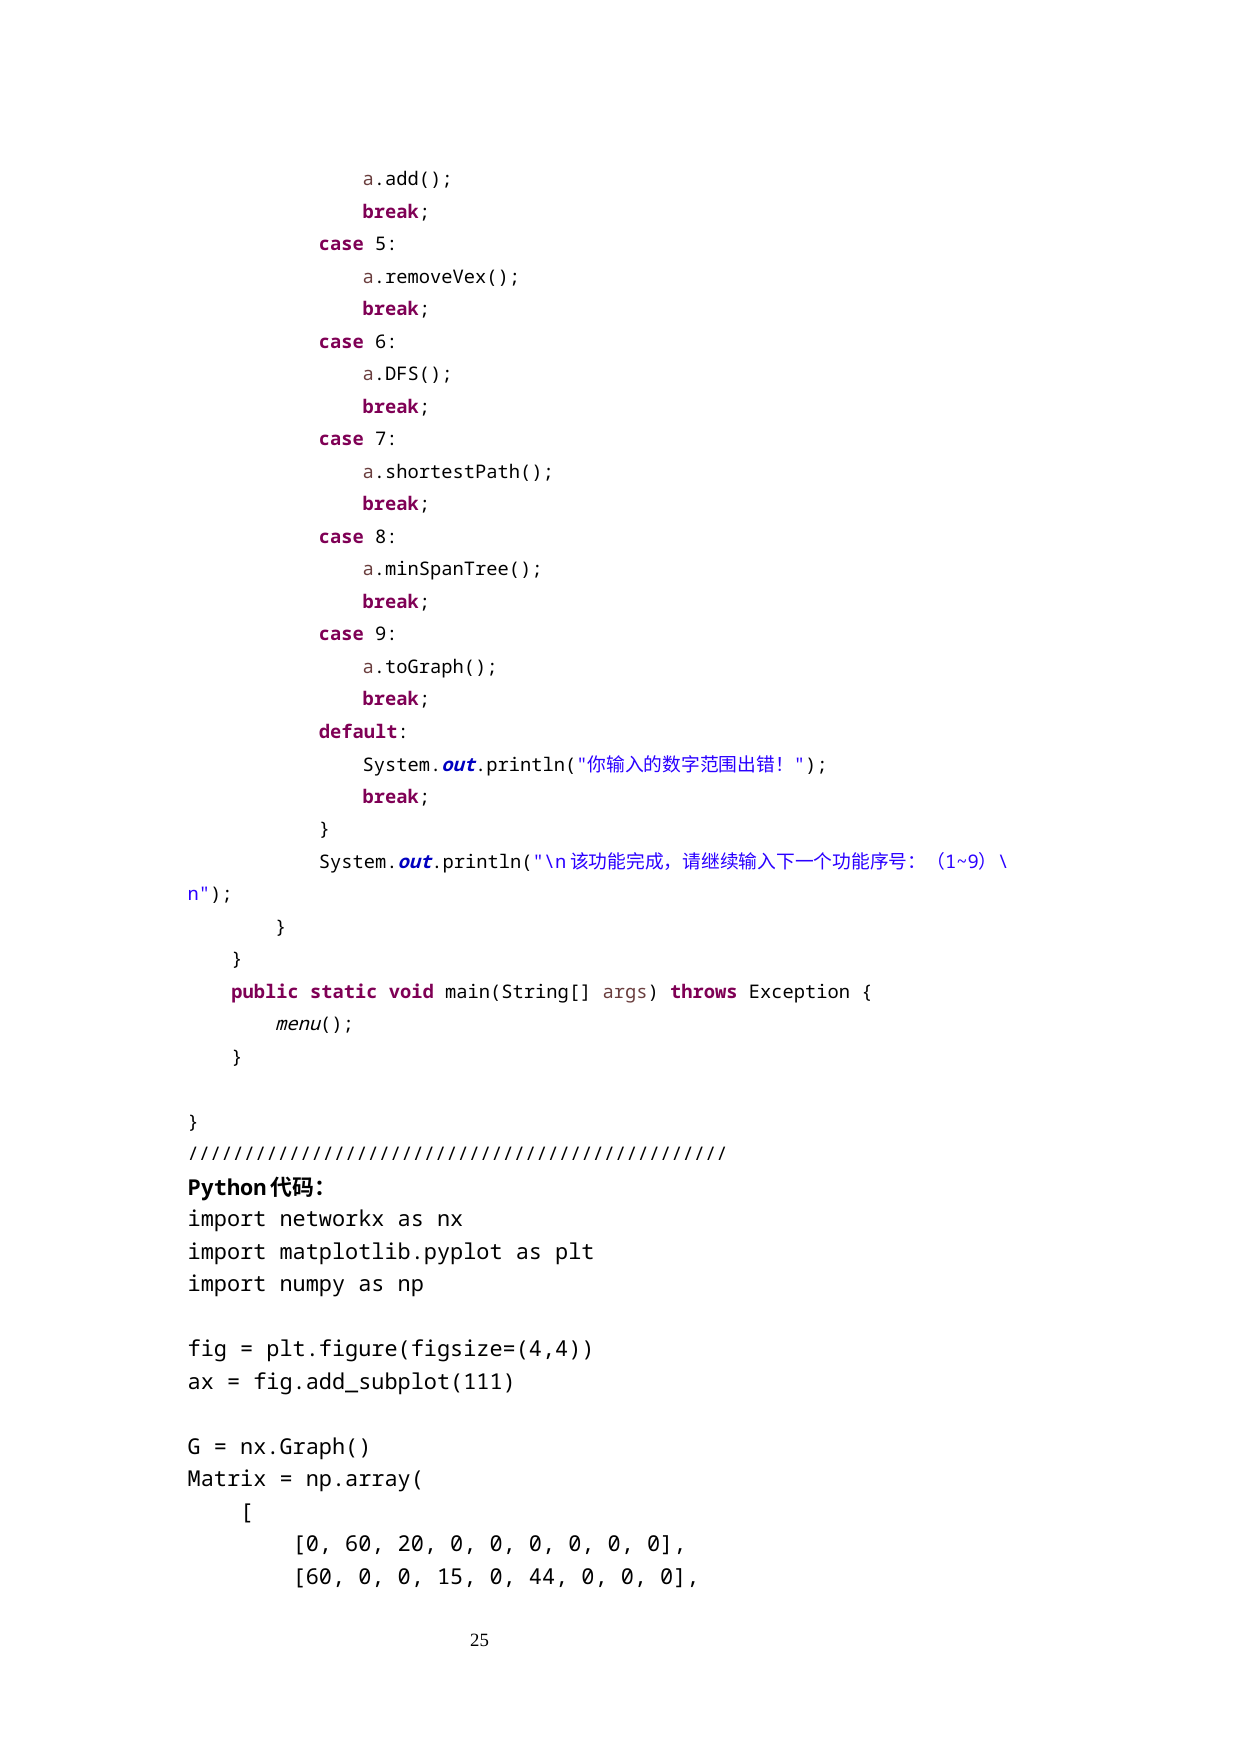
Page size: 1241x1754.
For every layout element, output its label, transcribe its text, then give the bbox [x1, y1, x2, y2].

text a.DFS(); [187, 357, 1053, 389]
text a.removeVex(); [187, 259, 1053, 292]
text } [187, 1039, 1053, 1072]
text case 6: [187, 324, 1053, 357]
text } [187, 1104, 1053, 1137]
text [60, 0, 0, 15, 0, 44, 0, 0, 0], [187, 1559, 1053, 1592]
text break; [187, 292, 1053, 324]
text case 7: [187, 422, 1053, 454]
text default: [187, 714, 1053, 747]
text break; [187, 194, 1053, 227]
text import numpy as np [187, 1267, 1053, 1299]
text a.toGraph(); [187, 649, 1053, 682]
text a.shortestPath(); [187, 454, 1053, 487]
text public static void main(String[] args) throws Exception { [187, 974, 1053, 1007]
text //////////////////////////////////////////////// [187, 1137, 1053, 1169]
text break; [187, 682, 1053, 714]
text Python代码： [187, 1169, 1053, 1202]
text System.out.println("\n该功能完成，请继续输入下一个功能序号：（1~9）\n"); [187, 844, 1053, 909]
text a.minSpanTree(); [187, 552, 1053, 584]
text } [187, 909, 1053, 942]
text case 9: [187, 617, 1053, 649]
text case 8: [187, 519, 1053, 552]
text System.out.println("你输入的数字范围出错！"); [187, 747, 1053, 779]
text [ [187, 1494, 1053, 1527]
text Matrix = np.array( [187, 1462, 1053, 1494]
text } [187, 812, 1053, 844]
text import networkx as nx [187, 1202, 1053, 1234]
text break; [187, 389, 1053, 422]
text break; [187, 779, 1053, 812]
text ax = fig.add_subplot(111) [187, 1364, 1053, 1397]
text break; [187, 487, 1053, 519]
text case 5: [187, 227, 1053, 259]
text import matplotlib.pyplot as plt [187, 1234, 1053, 1267]
text [0, 60, 20, 0, 0, 0, 0, 0, 0], [187, 1527, 1053, 1559]
text G = nx.Graph() [187, 1429, 1053, 1462]
text } [187, 942, 1053, 974]
text break; [187, 584, 1053, 617]
text menu(); [187, 1007, 1053, 1039]
text a.add(); [187, 162, 1053, 194]
text fig = plt.figure(figsize=(4,4)) [187, 1332, 1053, 1364]
